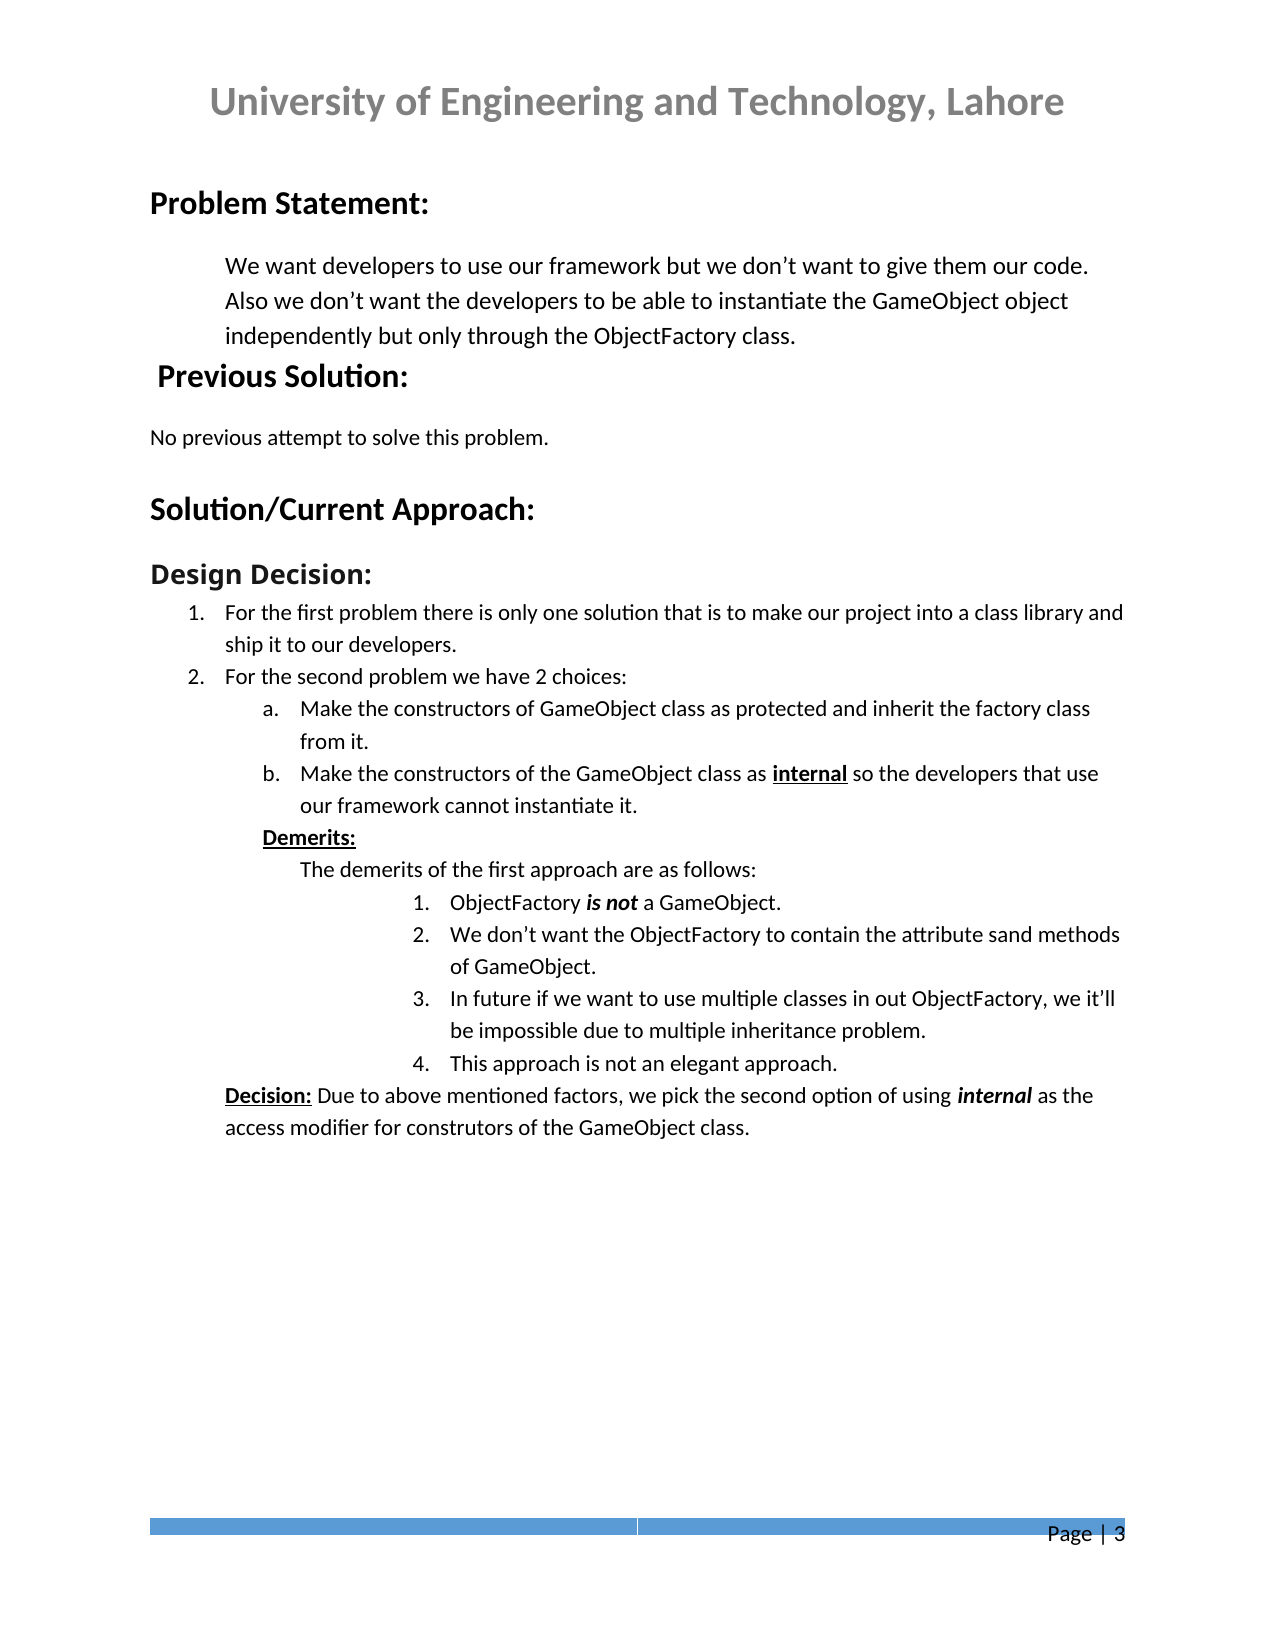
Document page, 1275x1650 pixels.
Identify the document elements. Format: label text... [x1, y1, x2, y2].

list For the second problem we have 2 choices: [187, 662, 1125, 690]
subtitle Design Decision: [150, 556, 1125, 592]
subtitle Solution/Current Approach: [150, 488, 1125, 528]
text We want developers to use our framework but we don’t want to give them our code. Also we don’t want the developers to be able to instantiate the GameObject object independently but only through the ObjectFactory class. [225, 250, 1125, 351]
subtitle Previous Solution: [150, 355, 1125, 396]
list We don’t want the ObjectFactory to contain the attribute sand methods of GameObject. [412, 920, 1125, 980]
list This approach is not an elegant approach. [412, 1049, 1125, 1077]
list ObjectFactory is not a GameObject. [412, 888, 1125, 916]
list In future if we want to use multiple classes in out ObjectFactory, we it’ll be impossible due to multiple inheritance problem. [412, 984, 1125, 1044]
list For the first problem there is only one solution that is to make our project into a class library and ship it to our developers. [187, 598, 1125, 658]
subtitle Problem Statement: [150, 182, 1125, 223]
text Decision: Due to above mentioned factors, we pick the second option of using internal as the access modifier for construtors of the GameObject class. [225, 1081, 1125, 1141]
list Make the constructors of the GameObject class as internal so the developers that use our framework cannot instantiate it. [262, 759, 1125, 819]
list Make the constructors of GameObject class as protected and inherit the factory class from it. [262, 694, 1125, 755]
text Demerits: [262, 823, 1125, 851]
text The demerits of the first approach are as follows: [262, 856, 1125, 883]
text No previous attempt to solve this problem. [150, 423, 1125, 451]
